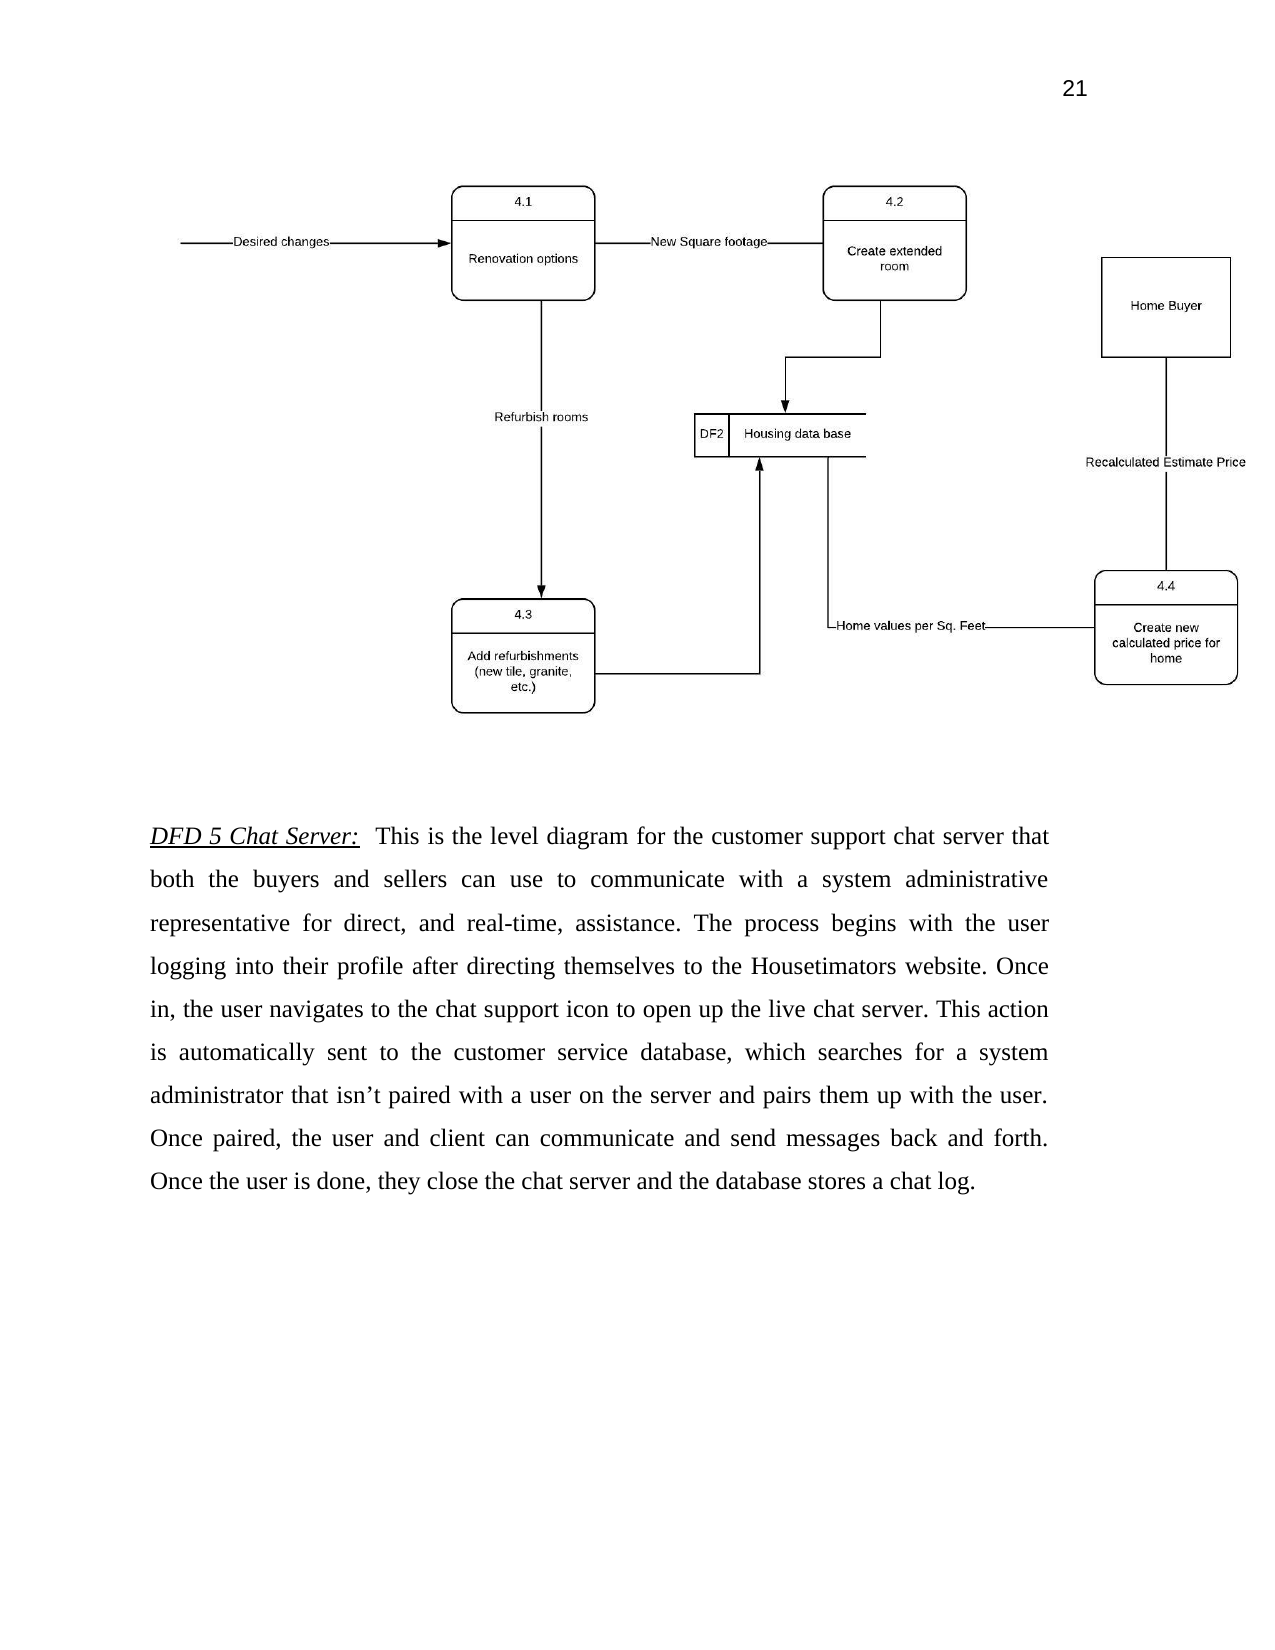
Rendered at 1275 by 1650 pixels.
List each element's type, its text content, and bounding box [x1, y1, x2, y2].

text DFD 5 Chat Server: This is the level diagram for the customer support chat server that both the buyers and sellers can use to communicate with a system administrative representative for direct, and real-time, assistance. The process begins with the user logging into their profile after directing themselves to the Housetimators website. Once in, the user navigates to the chat support icon to open up the live chat server. This action is automatically sent to the customer service database, which searches for a system administrator that isn’t paired with a user on the server and pairs them up with the user. Once paired, the user and client can communicate and send messages back and forth. Once the user is done, they close the chat server and the database stores a chat log. [150, 821, 1050, 1195]
picture [150, 150, 1275, 741]
